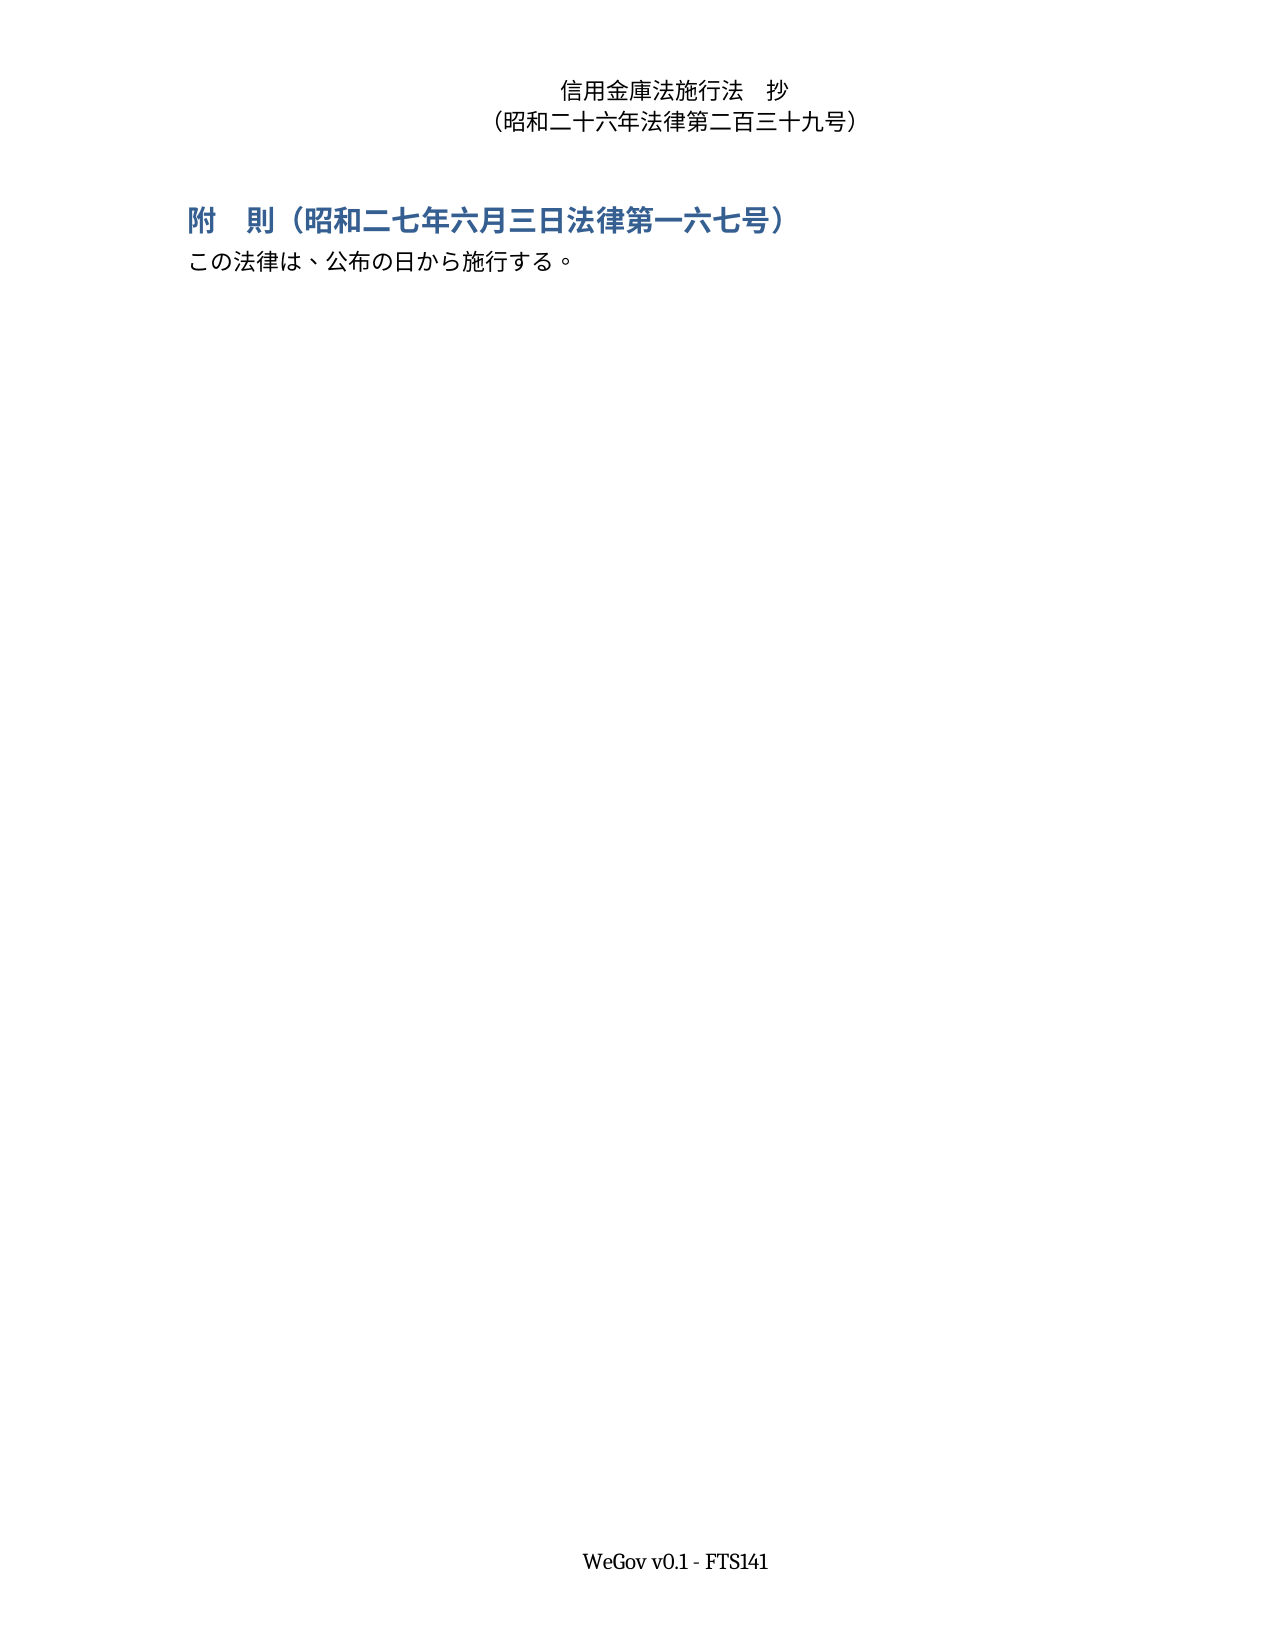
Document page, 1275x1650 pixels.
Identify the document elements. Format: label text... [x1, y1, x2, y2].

subtitle 附 則（昭和二七年六月三日法律第一六七号） [187, 200, 1087, 240]
text この法律は、公布の日から施行する。 [187, 246, 1087, 277]
